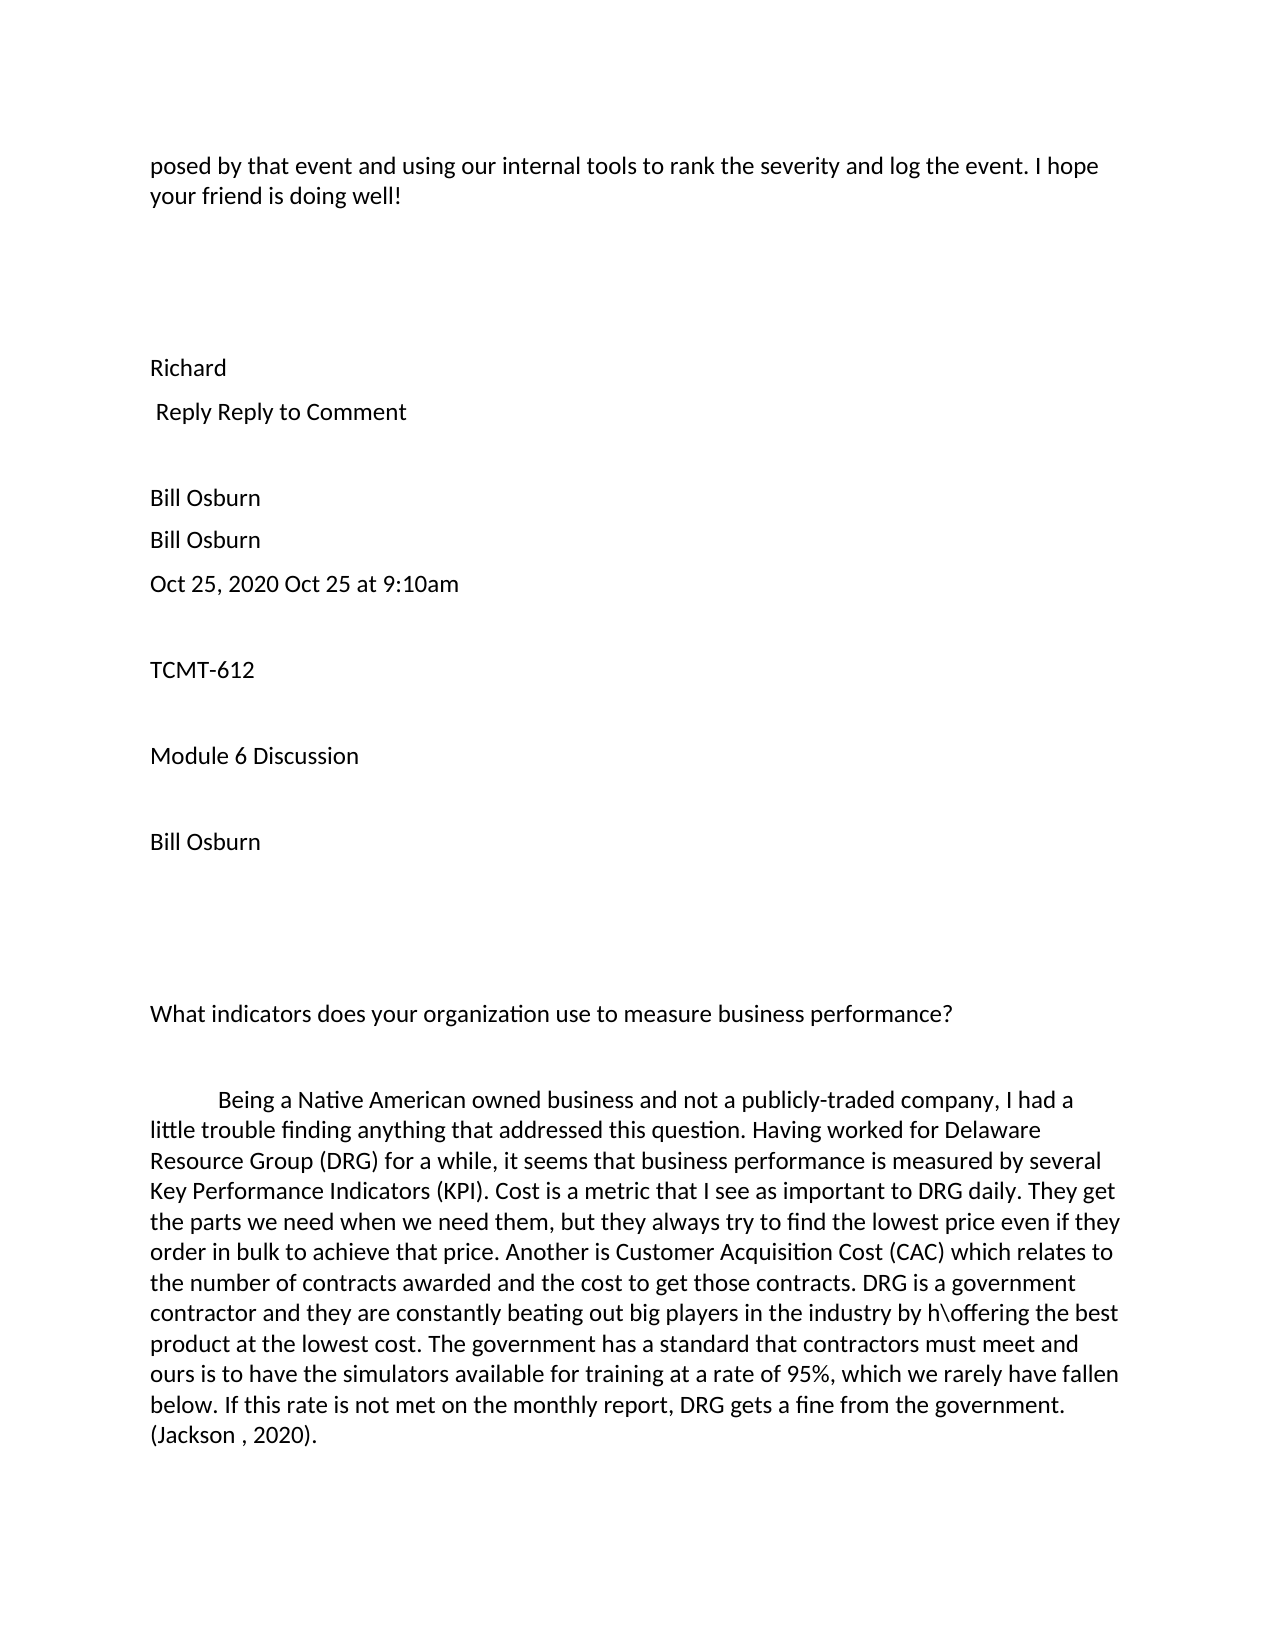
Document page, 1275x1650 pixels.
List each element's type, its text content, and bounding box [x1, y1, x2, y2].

text What indicators does your organization use to measure business performance? [150, 998, 1125, 1028]
text TCMT-612 [150, 654, 1125, 684]
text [150, 150, 1125, 211]
text Bill Osburn [150, 482, 1125, 512]
text Oct 25, 2020 Oct 25 at 9:10am [150, 568, 1125, 598]
text Bill Osburn [150, 826, 1125, 856]
text Reply Reply to Comment [150, 396, 1125, 426]
text Richard [150, 353, 1125, 383]
text Module 6 Discussion [150, 740, 1125, 770]
text Being a Native American owned business and not a publicly-traded company, I had a little trouble finding anything that addressed this question. Having worked for Delaware Resource Group (DRG) for a while, it seems that business performance is measured by several Key Performance Indicators (KPI). Cost is a metric that I see as important to DRG daily. They get the parts we need when we need them, but they always try to find the lowest price even if they order in bulk to achieve that price. Another is Customer Acquisition Cost (CAC) which relates to the number of contracts awarded and the cost to get those contracts. DRG is a government contractor and they are constantly beating out big players in the industry by h\offering the best product at the lowest cost. The government has a standard that contractors must meet and ours is to have the simulators available for training at a rate of 95%, which we rarely have fallen below. If this rate is not met on the monthly report, DRG gets a fine from the government. (Jackson , 2020). [150, 1084, 1125, 1450]
text Bill Osburn [150, 525, 1125, 555]
